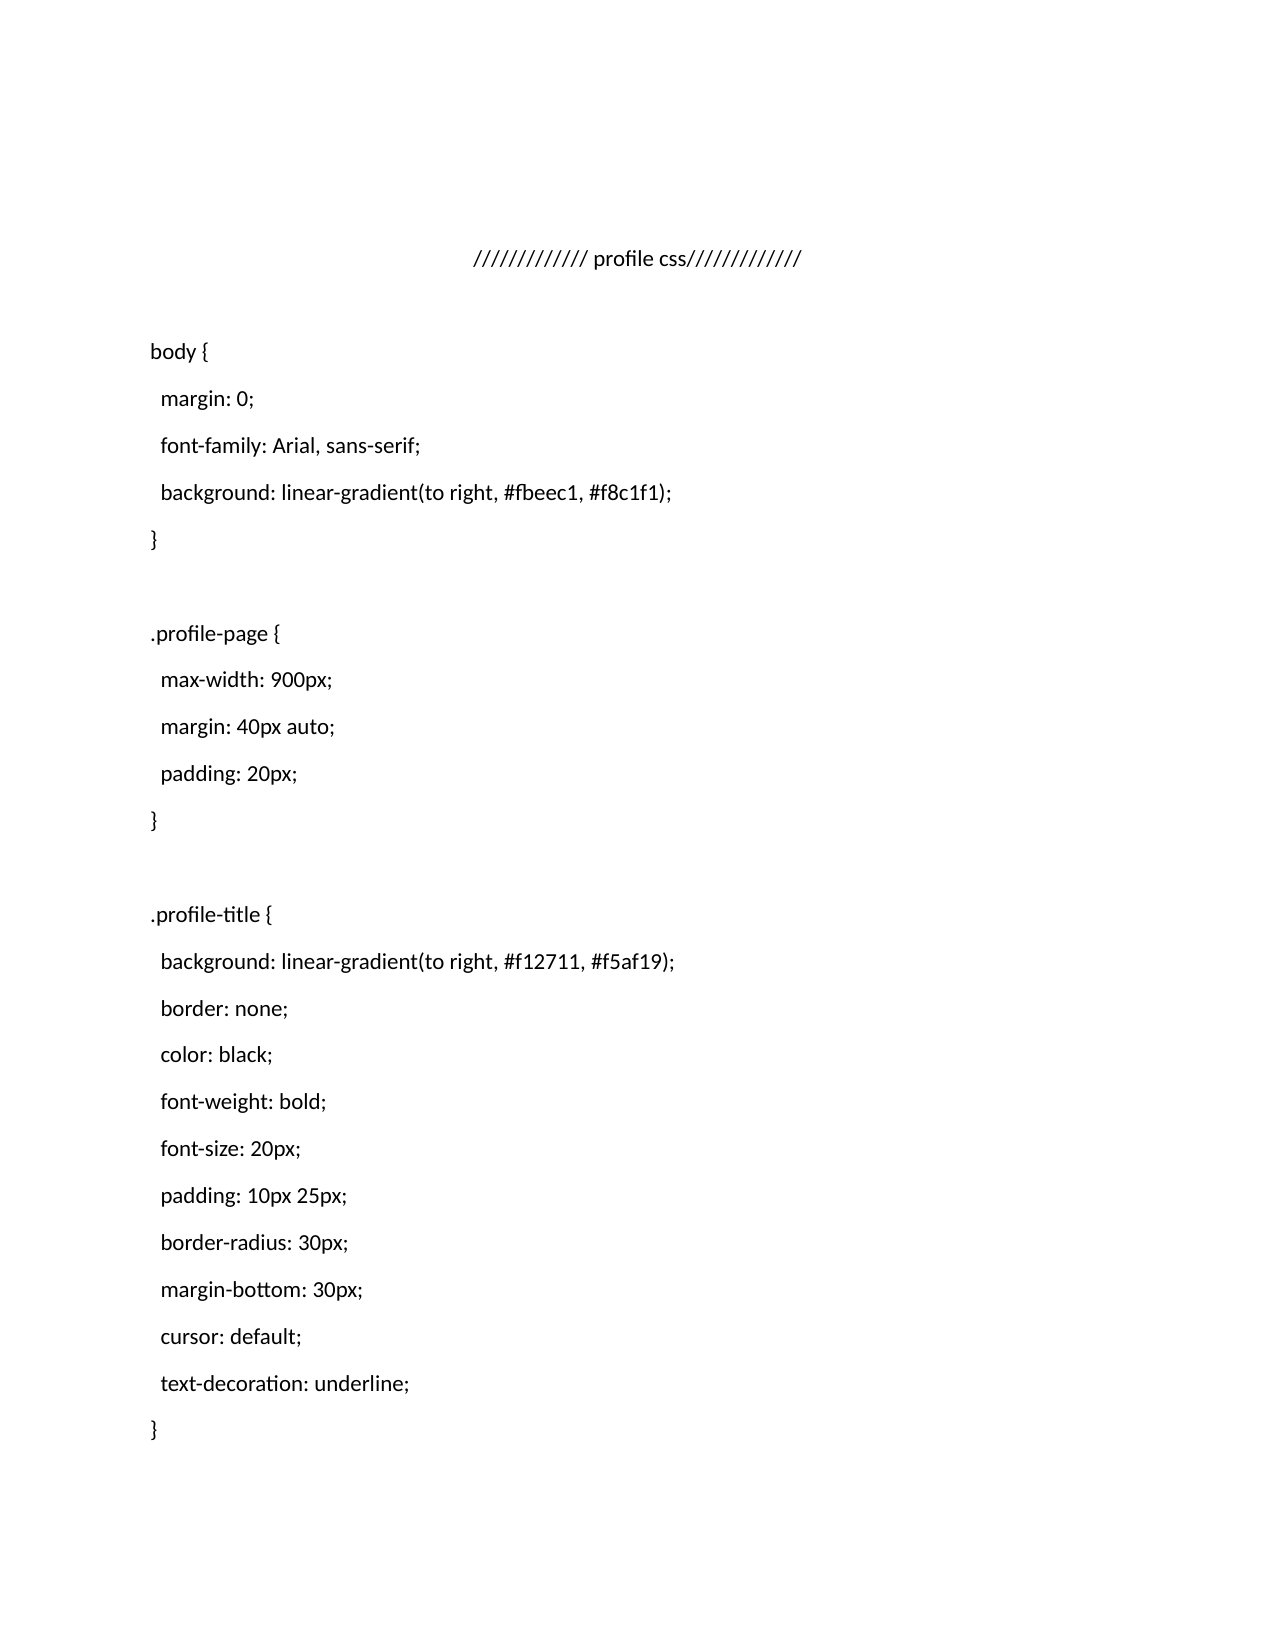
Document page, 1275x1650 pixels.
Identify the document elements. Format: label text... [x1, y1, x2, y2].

text max-width: 900px; [150, 666, 1125, 694]
text .profile-title { [150, 900, 1125, 928]
text padding: 10px 25px; [150, 1181, 1125, 1209]
text border: none; [150, 994, 1125, 1022]
text ///////////// profile css///////////// [150, 244, 1125, 272]
text } [150, 806, 1125, 834]
text margin-bottom: 30px; [150, 1275, 1125, 1303]
text background: linear-gradient(to right, #fbeec1, #f8c1f1); [150, 478, 1125, 506]
text margin: 0; [150, 384, 1125, 412]
text font-size: 20px; [150, 1134, 1125, 1162]
text text-decoration: underline; [150, 1369, 1125, 1397]
text cursor: default; [150, 1322, 1125, 1350]
text .profile-page { [150, 619, 1125, 647]
text color: black; [150, 1041, 1125, 1069]
text } [150, 1416, 1125, 1444]
text font-family: Arial, sans-serif; [150, 431, 1125, 459]
text margin: 40px auto; [150, 712, 1125, 741]
text border-radius: 30px; [150, 1228, 1125, 1256]
text padding: 20px; [150, 759, 1125, 787]
text font-weight: bold; [150, 1087, 1125, 1116]
text background: linear-gradient(to right, #f12711, #f5af19); [150, 947, 1125, 975]
text body { [150, 337, 1125, 366]
text } [150, 525, 1125, 553]
